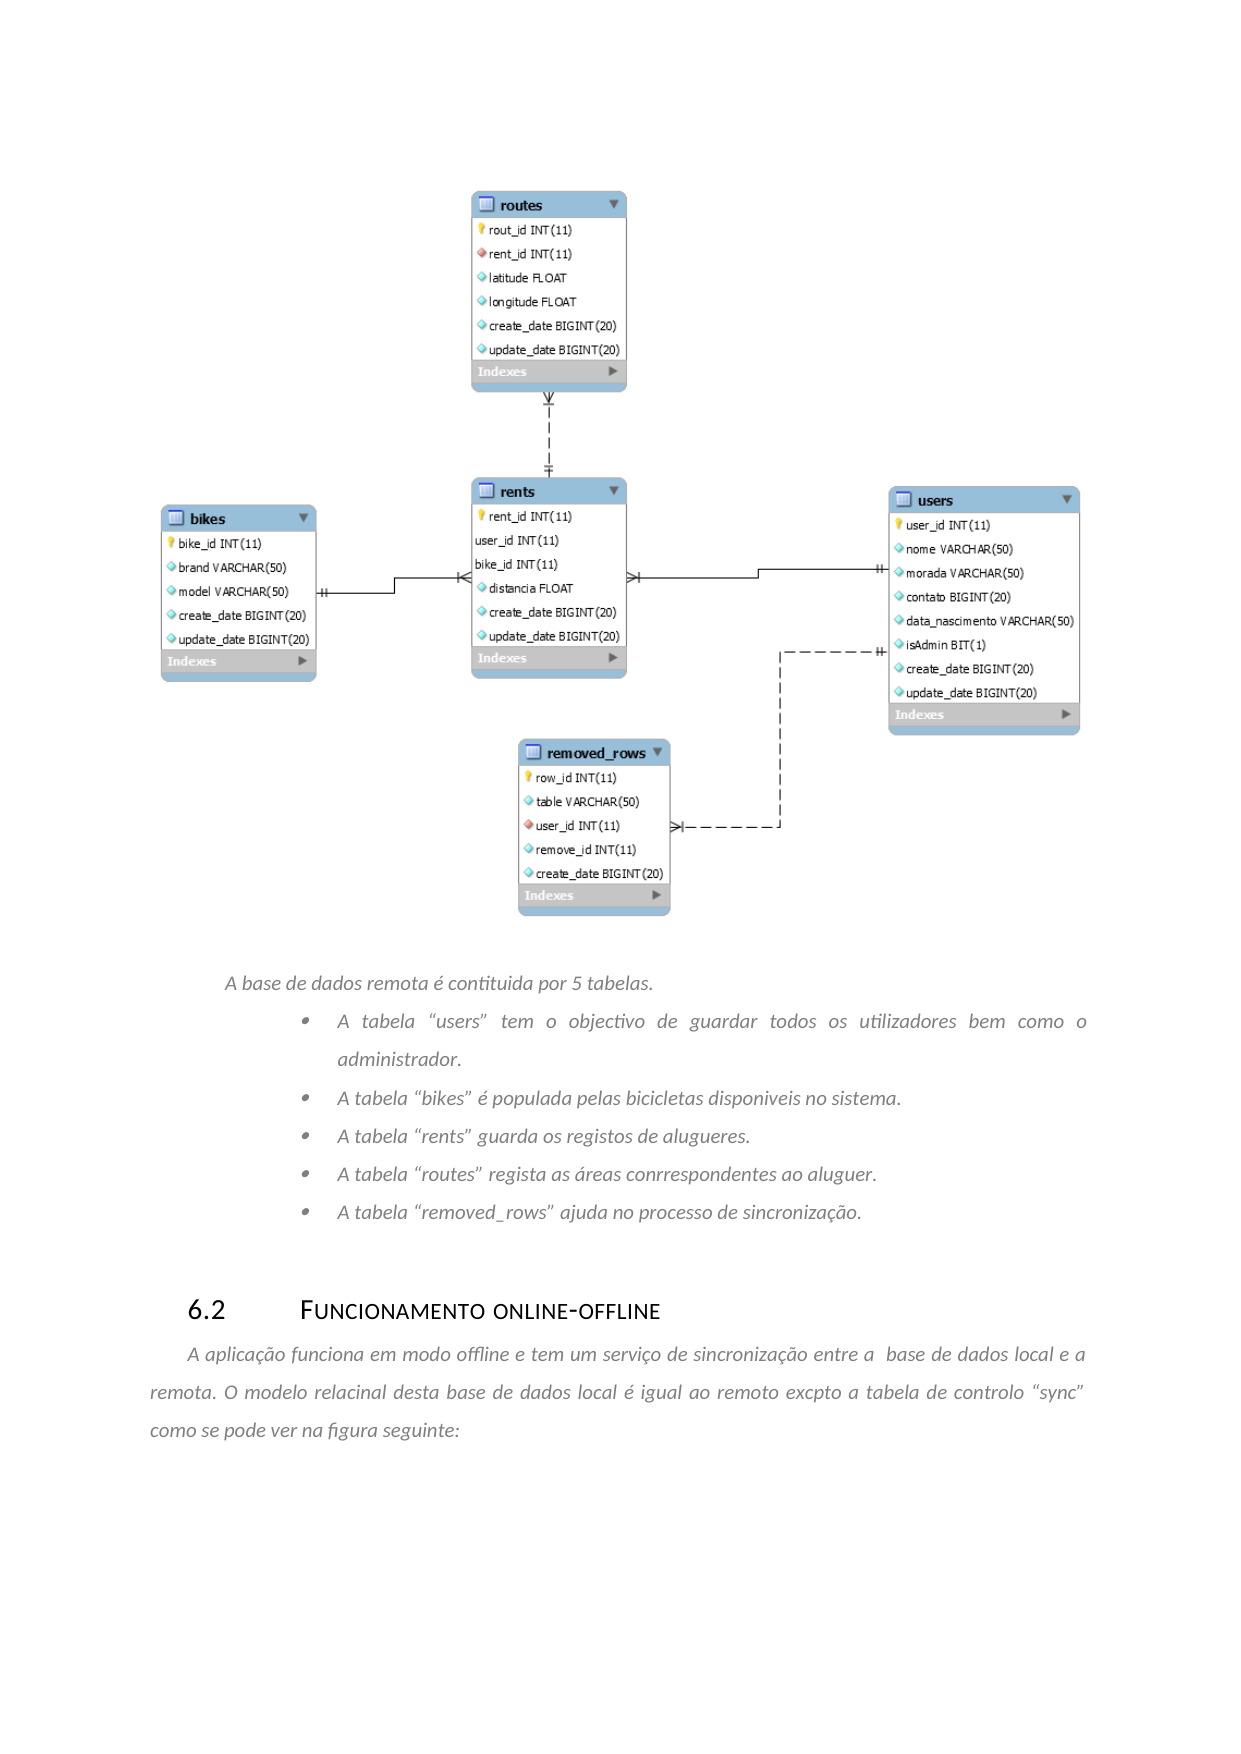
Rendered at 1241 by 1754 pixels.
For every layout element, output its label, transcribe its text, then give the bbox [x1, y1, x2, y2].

list A tabela “rents” guarda os registos de alugueres. [300, 1123, 1090, 1148]
picture [150, 180, 1087, 924]
list A tabela “bikes” é populada pelas bicicletas disponiveis no sistema. [300, 1085, 1090, 1110]
subtitle Funcionamento online-offline [187, 1291, 1090, 1327]
list A base de dados remota é contituida por 5 tabelas. [225, 970, 1090, 996]
text A aplicação funciona em modo offline e tem um serviço de sincronização entre a base de dados local e a remota. O modelo relacinal desta base de dados local é igual ao remoto excpto a tabela de controlo “sync” como se pode ver na figura seguinte: [150, 1341, 1090, 1442]
list A tabela “users” tem o objectivo de guardar todos os utilizadores bem como o administrador. [300, 1008, 1090, 1072]
list A tabela “removed_rows” ajuda no processo de sincronização. [300, 1199, 1090, 1224]
list A tabela “routes” regista as áreas conrrespondentes ao aluguer. [300, 1161, 1090, 1186]
